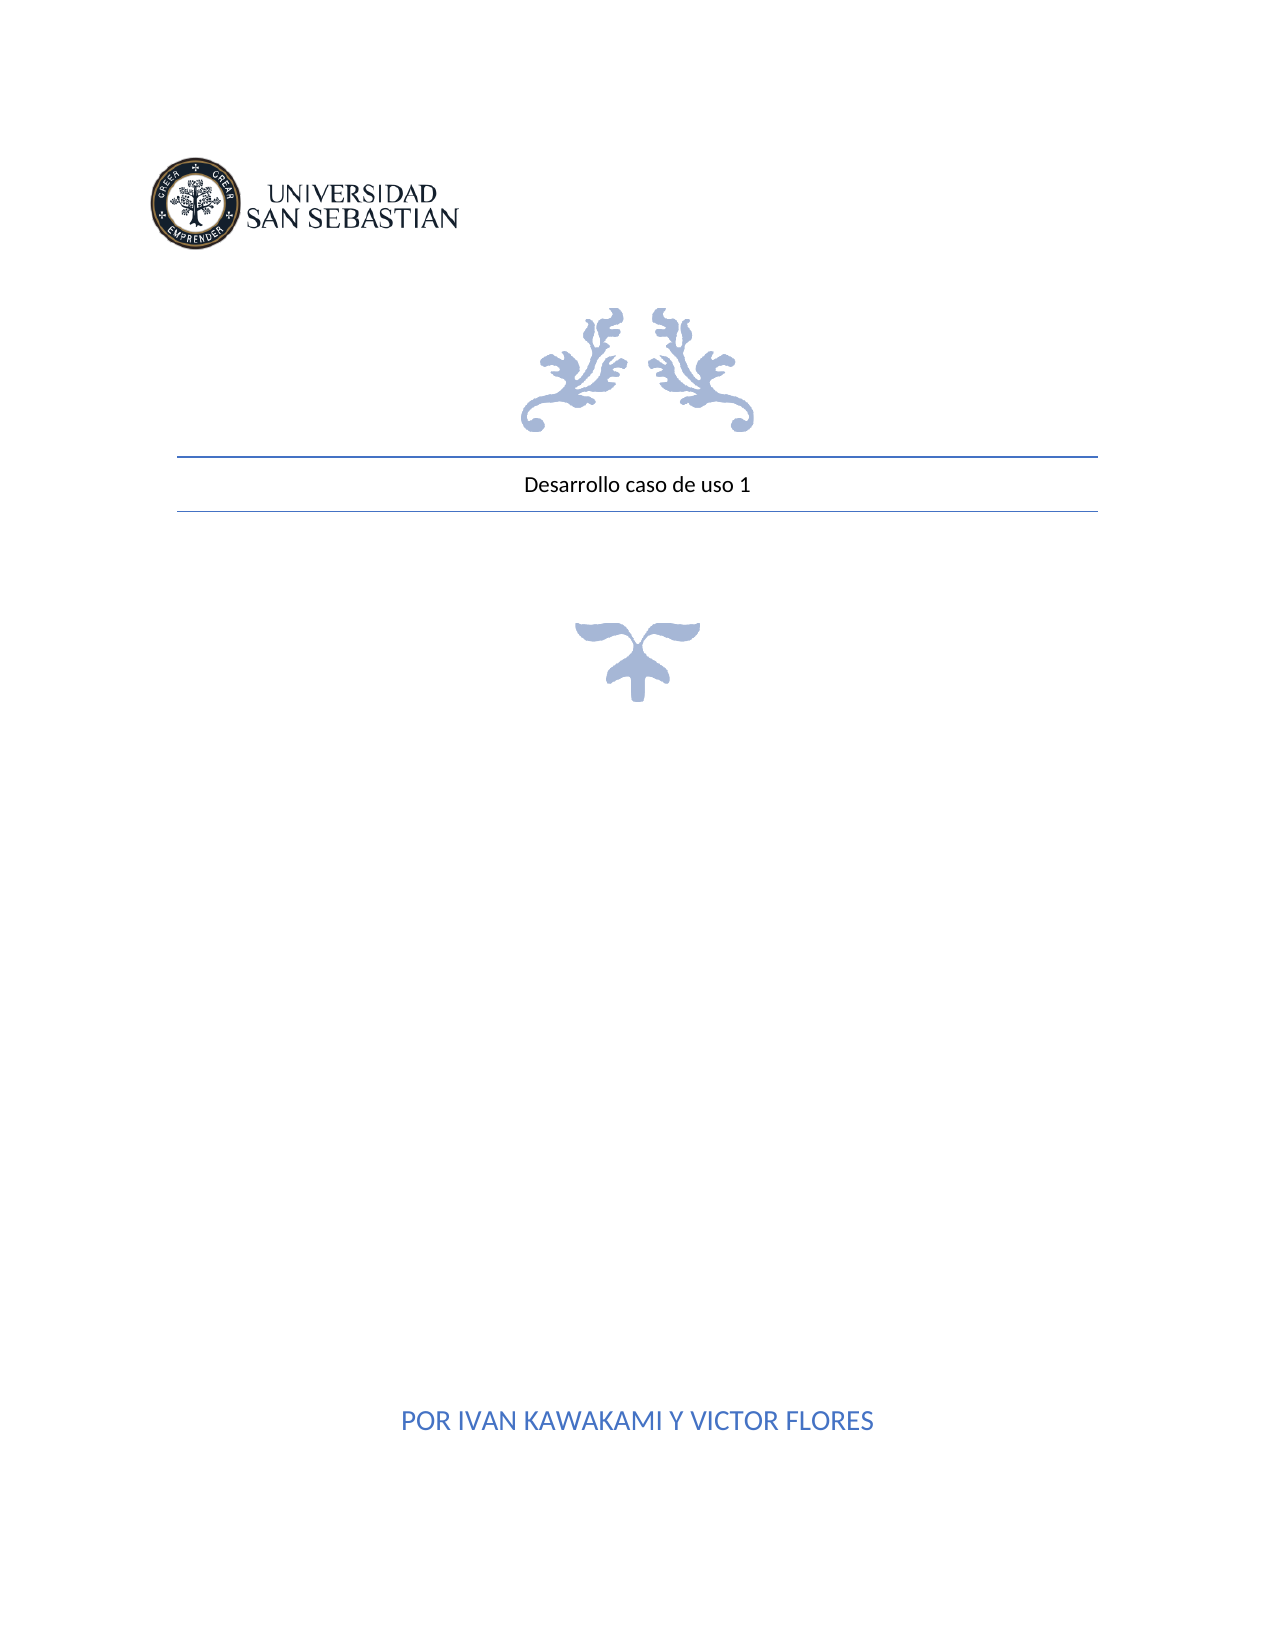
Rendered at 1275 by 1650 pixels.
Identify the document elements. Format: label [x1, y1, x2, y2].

picture [145, 156, 462, 250]
